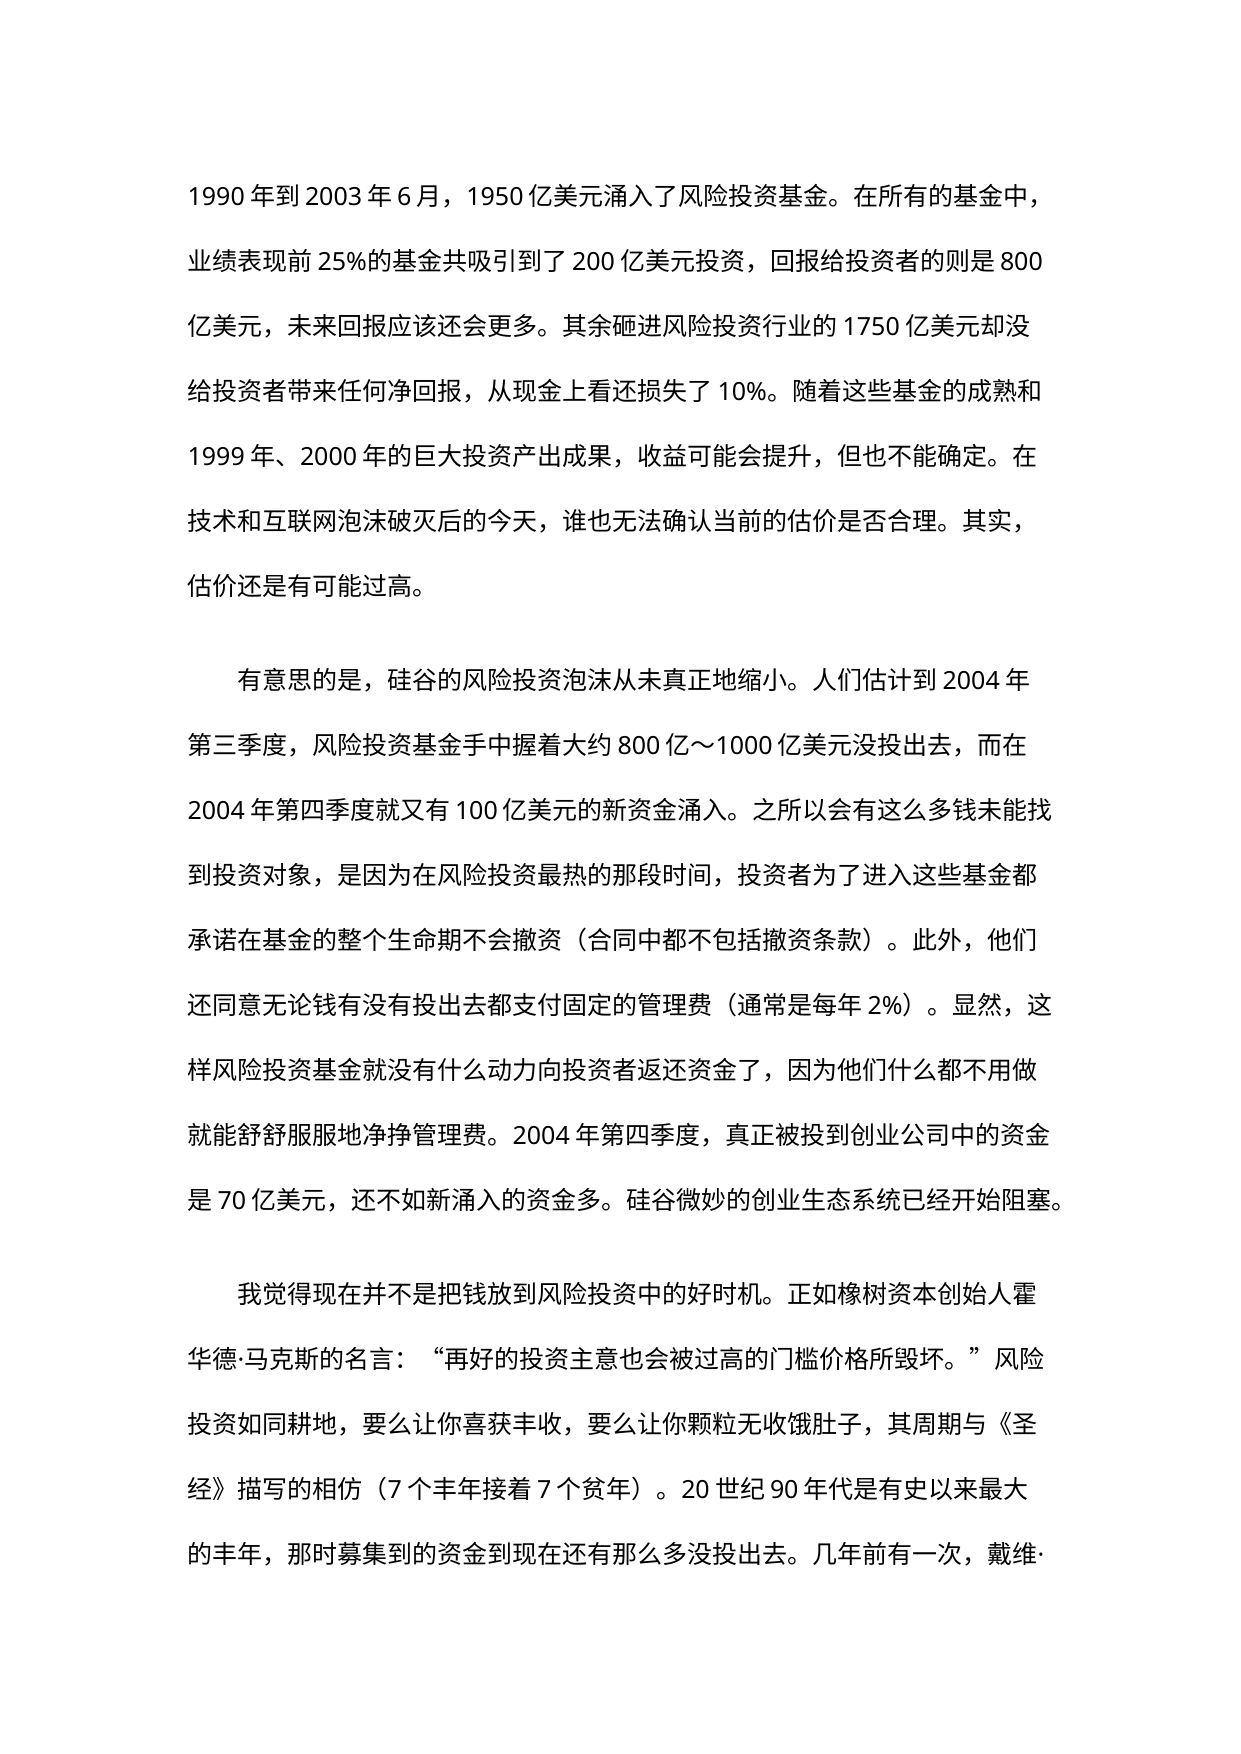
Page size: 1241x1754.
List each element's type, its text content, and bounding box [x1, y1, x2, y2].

text 有意思的是，硅谷的风险投资泡沫从未真正地缩小。人们估计到2004年第三季度，风险投资基金手中握着大约800亿～1000亿美元没投出去，而在2004年第四季度就又有100亿美元的新资金涌入。之所以会有这么多钱未能找到投资对象，是因为在风险投资最热的那段时间，投资者为了进入这些基金都承诺在基金的整个生命期不会撤资（合同中都不包括撤资条款）。此外，他们还同意无论钱有没有投出去都支付固定的管理费（通常是每年2%）。显然，这样风险投资基金就没有什么动力向投资者返还资金了，因为他们什么都不用做就能舒舒服服地净挣管理费。2004年第四季度，真正被投到创业公司中的资金是70亿美元，还不如新涌入的资金多。硅谷微妙的创业生态系统已经开始阻塞。 [187, 646, 1053, 1231]
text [187, 1260, 1053, 1585]
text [187, 162, 1053, 617]
